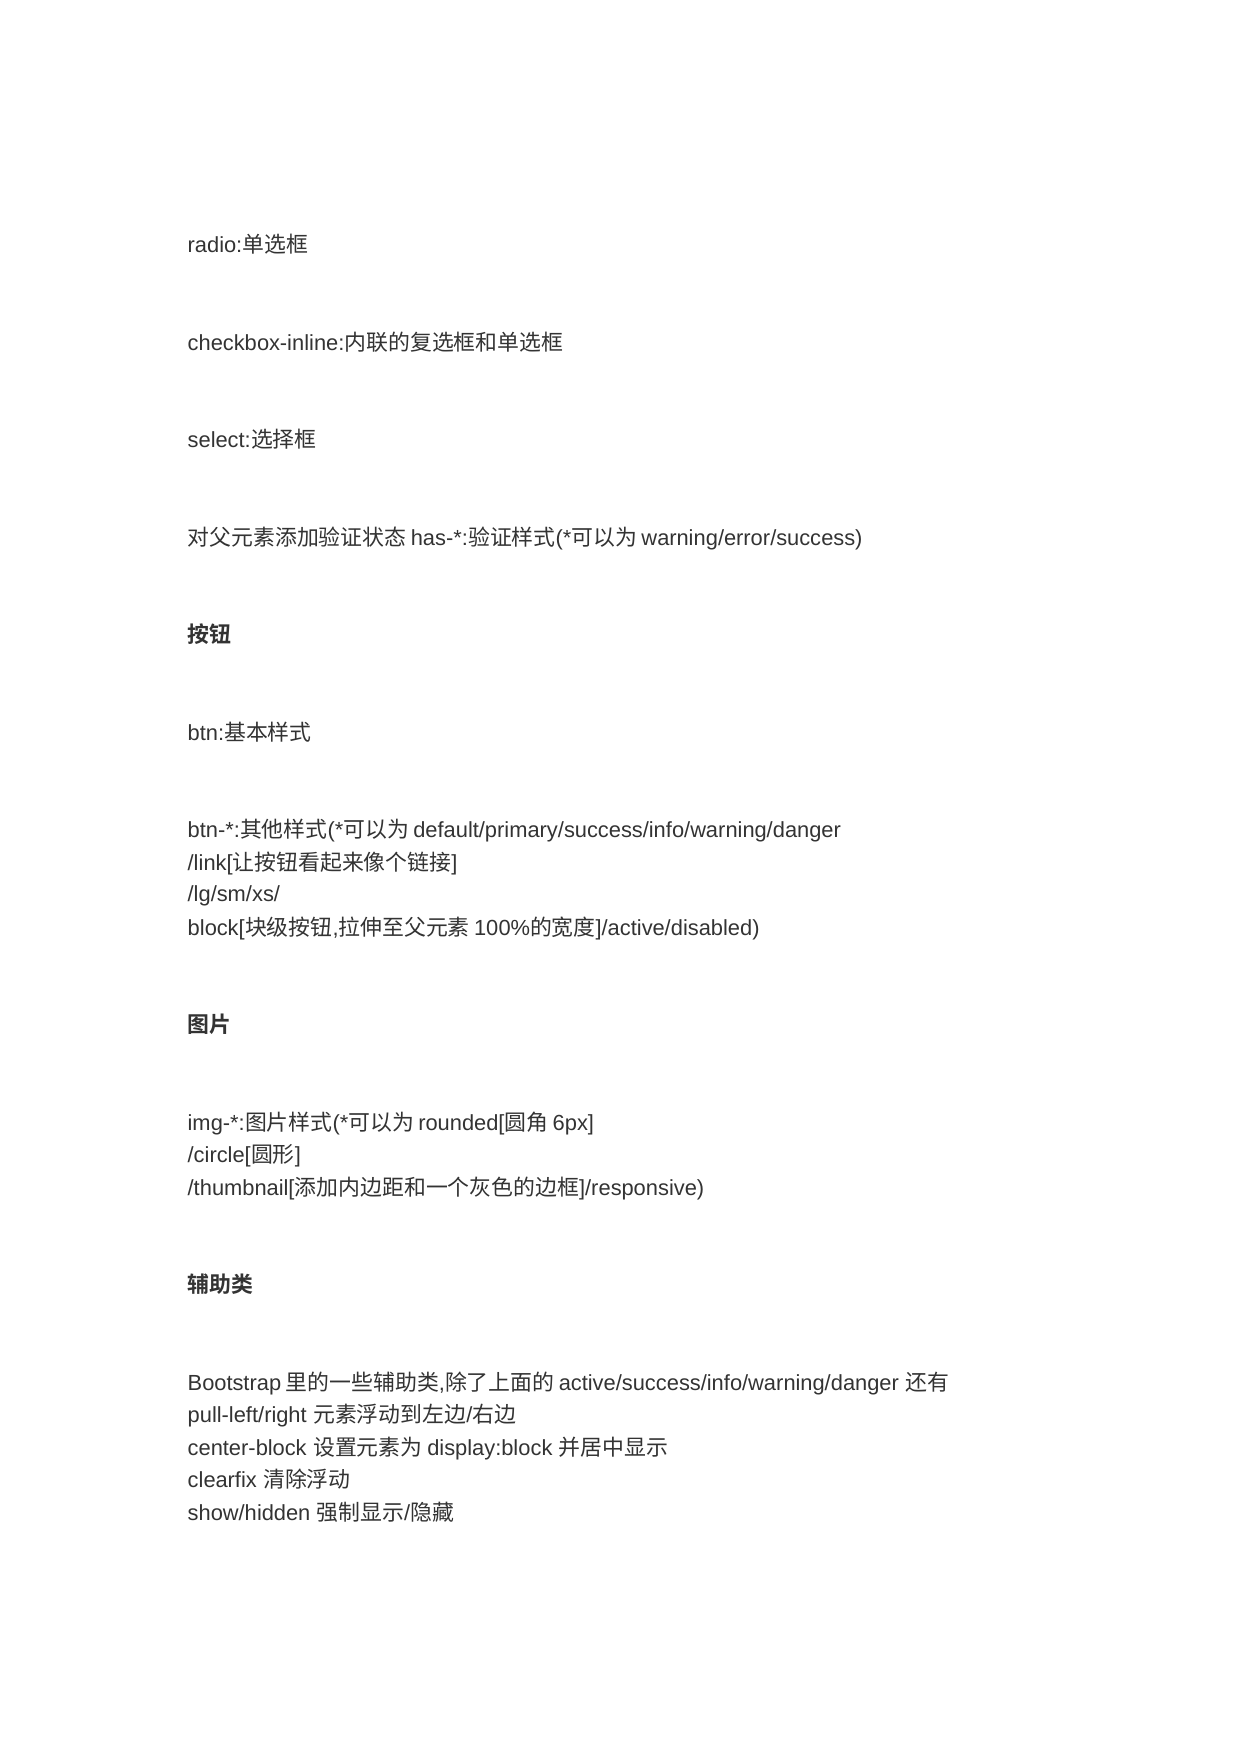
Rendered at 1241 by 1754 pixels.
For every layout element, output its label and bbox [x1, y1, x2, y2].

text [187, 162, 1053, 1527]
